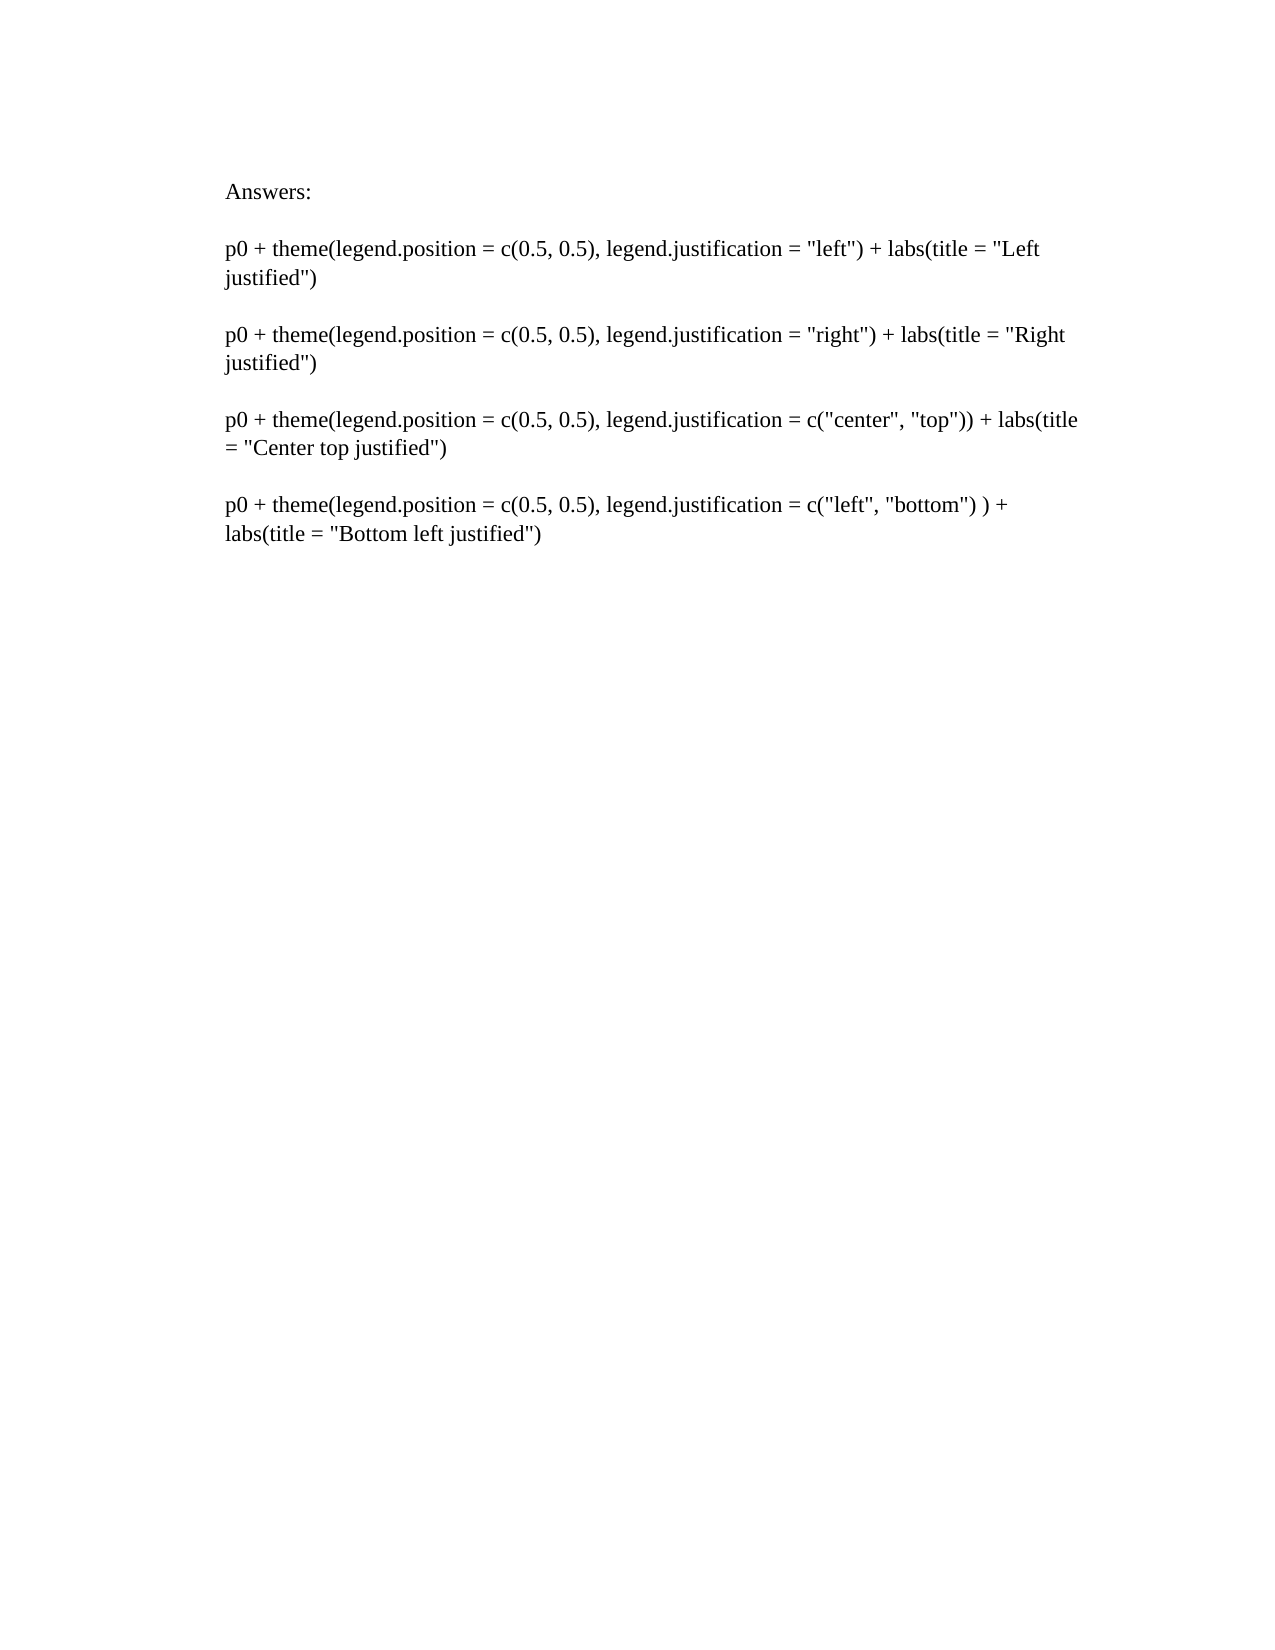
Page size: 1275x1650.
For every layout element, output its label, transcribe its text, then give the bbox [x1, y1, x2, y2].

list p0 + theme(legend.position = c(0.5, 0.5), legend.justification = "right") + labs(title = "Right [225, 321, 1087, 347]
list = "Center top justified") [225, 434, 1087, 461]
list Answers: [225, 178, 1087, 205]
list p0 + theme(legend.position = c(0.5, 0.5), legend.justification = "left") + labs(title = "Left [225, 235, 1087, 262]
list p0 + theme(legend.position = c(0.5, 0.5), legend.justification = c("left", "bottom") ) + [225, 491, 1087, 518]
list justified") [225, 264, 1087, 290]
list labs(title = "Bottom left justified") [225, 520, 1087, 546]
list justified") [225, 349, 1087, 375]
list p0 + theme(legend.position = c(0.5, 0.5), legend.justification = c("center", "top")) + labs(title [225, 406, 1087, 432]
